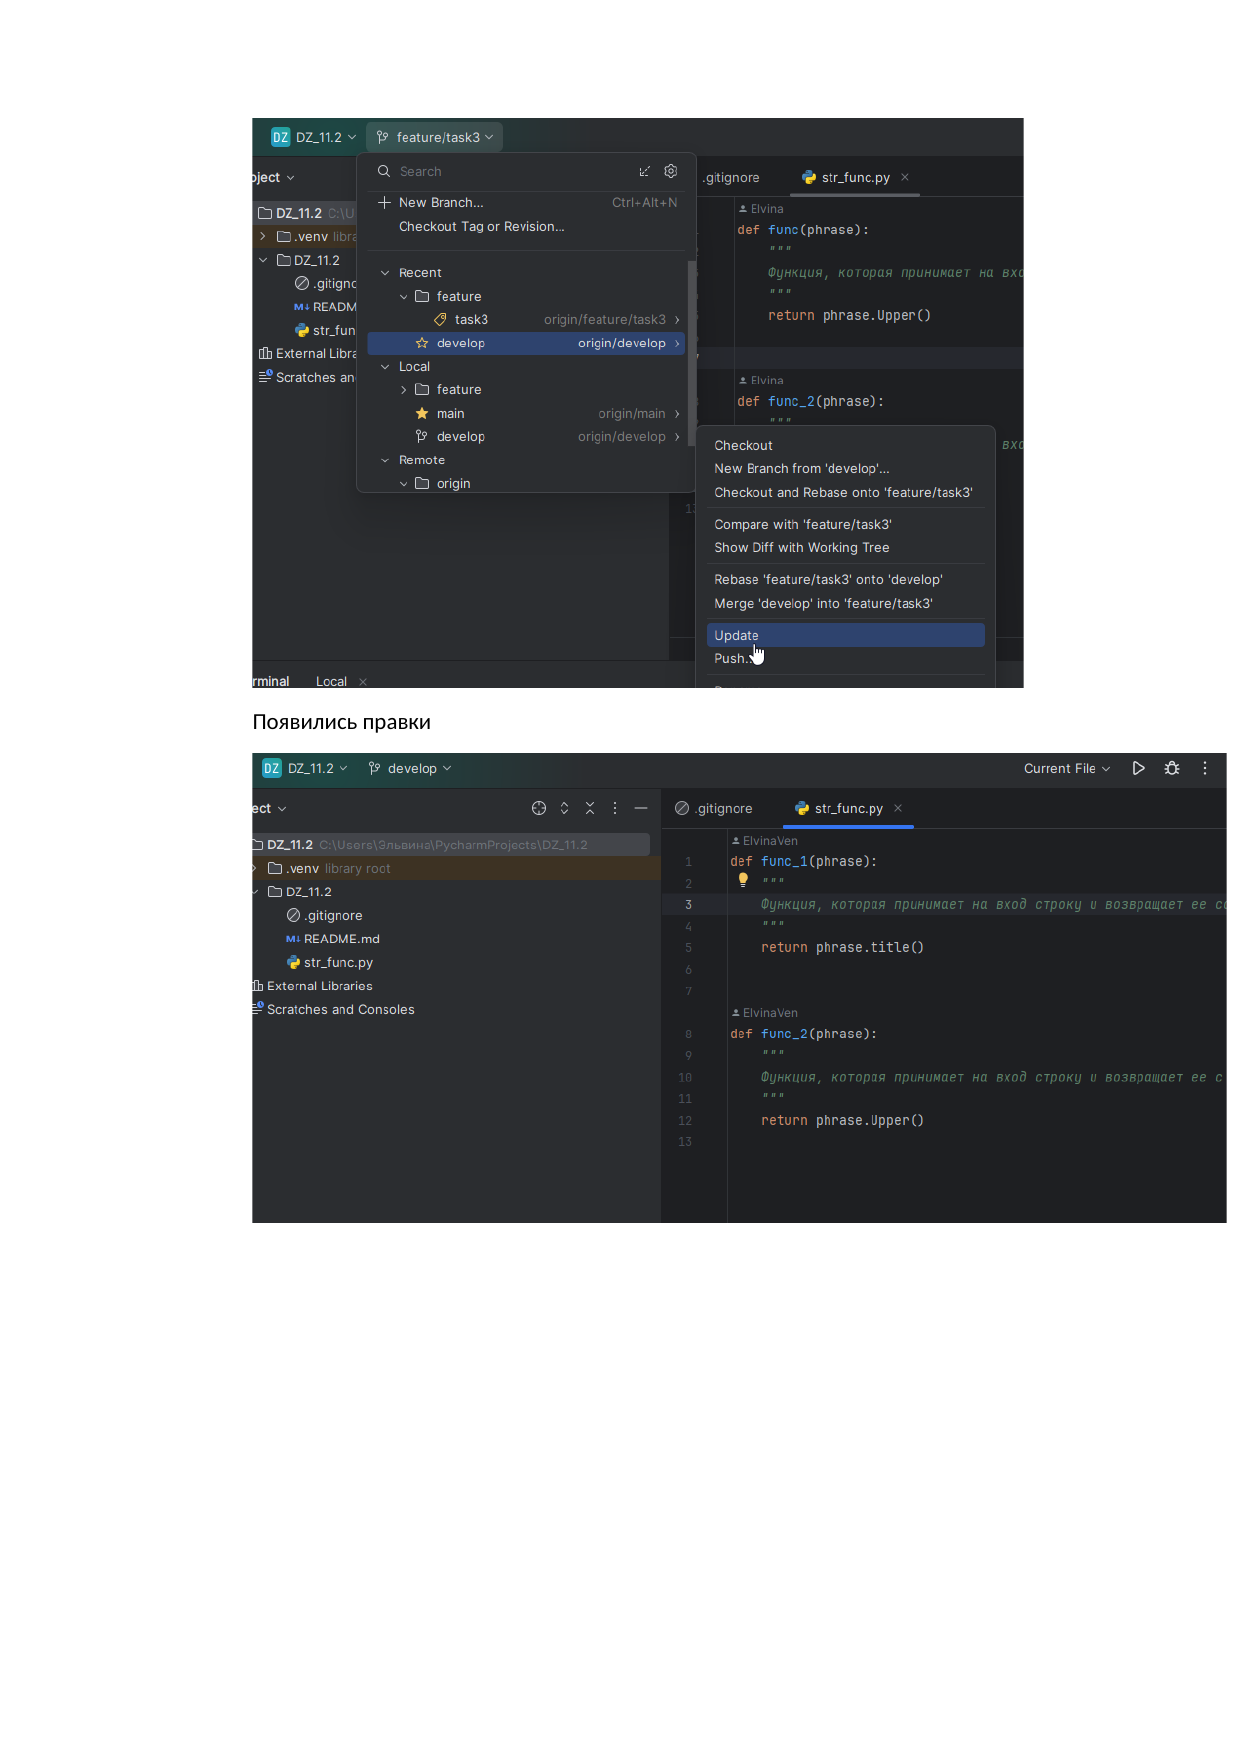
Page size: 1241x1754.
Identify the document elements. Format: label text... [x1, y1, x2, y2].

text Появились правки [252, 707, 1152, 735]
picture [252, 753, 1227, 1223]
picture [252, 118, 1024, 688]
